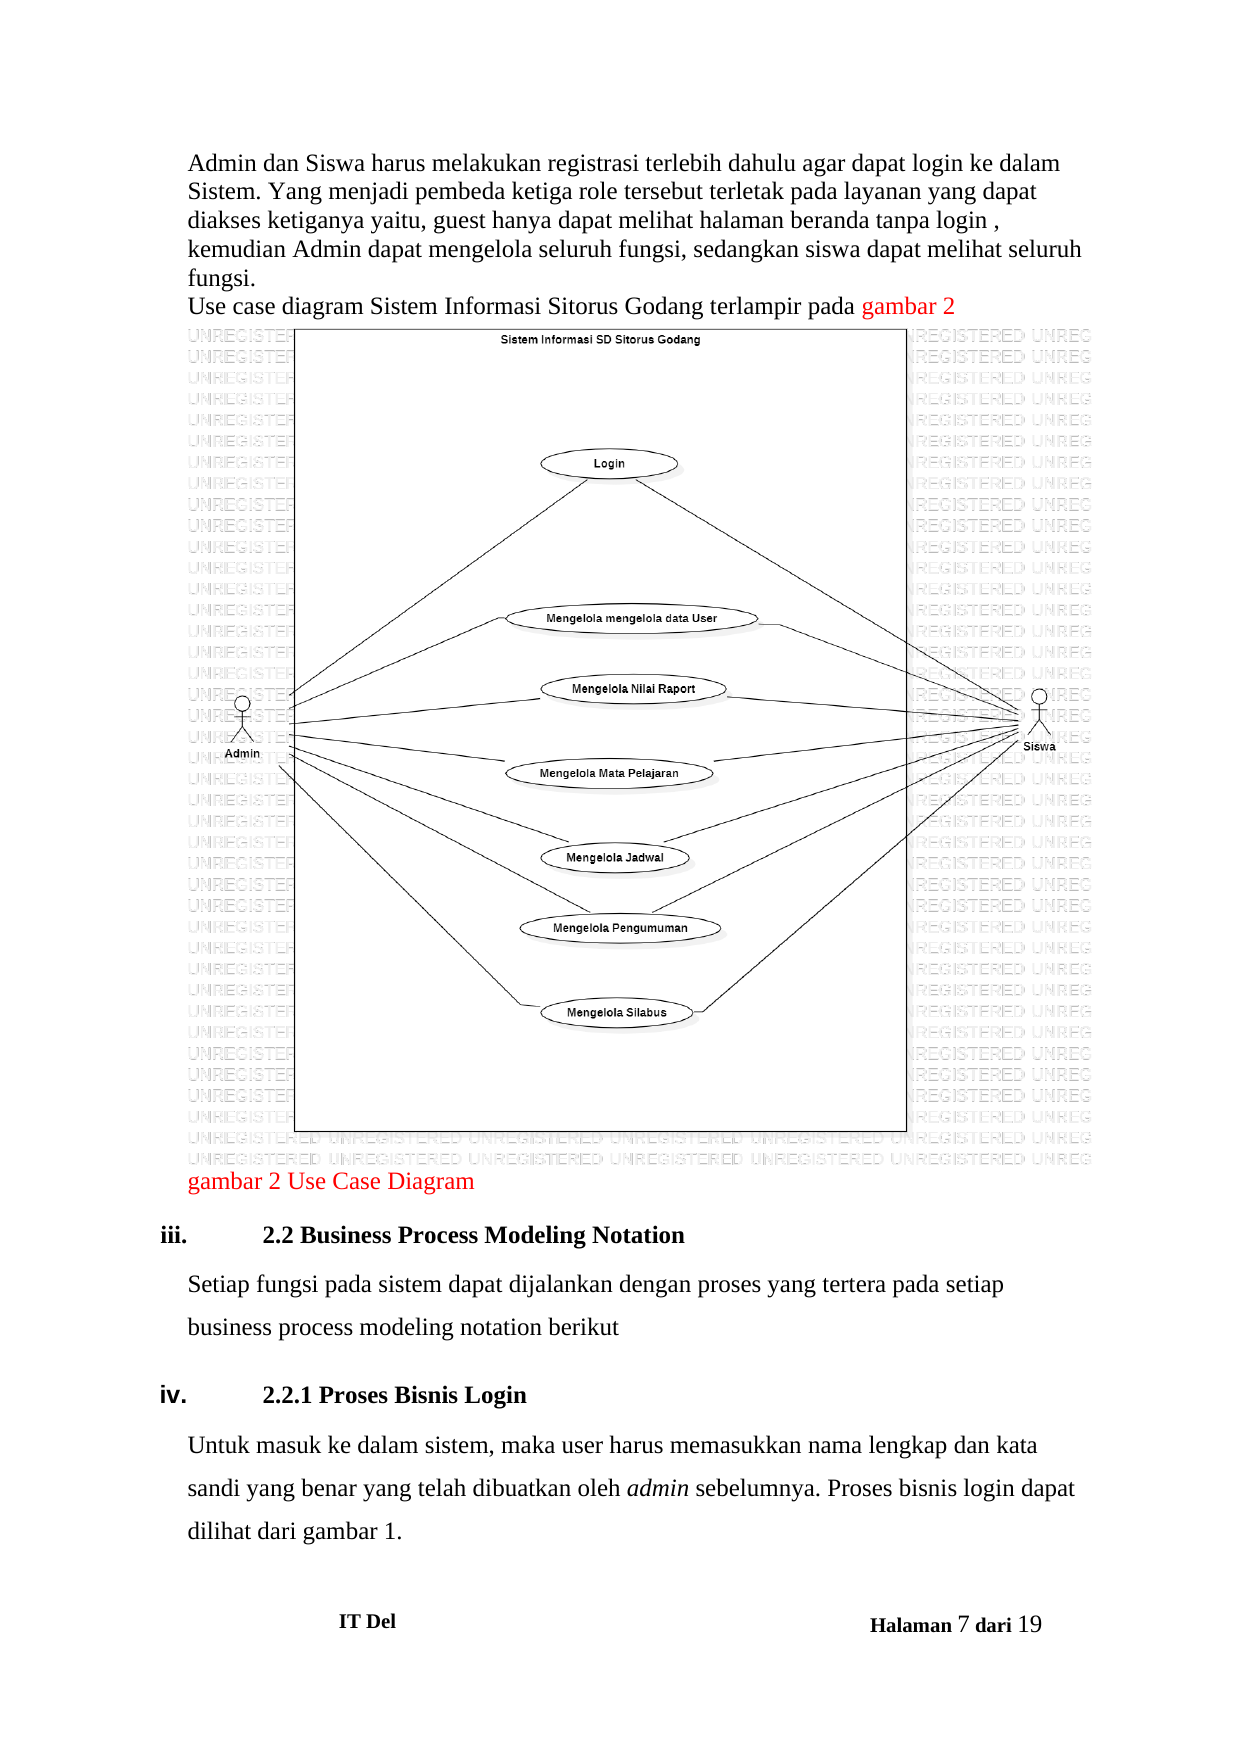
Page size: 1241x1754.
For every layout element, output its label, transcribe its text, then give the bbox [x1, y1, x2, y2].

subtitle 2.2 Business Process Modeling Notation [187, 1220, 1092, 1248]
picture [187, 320, 1093, 1166]
text gambar 2 Use Case Diagram [187, 1166, 1092, 1195]
text Use case diagram Sistem Informasi Sitorus Godang terlampir pada gambar 2 [187, 291, 1092, 320]
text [187, 148, 1092, 291]
subtitle 2.2.1 Proses Bisnis Login [187, 1380, 1092, 1409]
text Untuk masuk ke dalam sistem, maka user harus memasukkan nama lengkap dan kata sandi yang benar yang telah dibuatkan oleh admin sebelumnya. Proses bisnis login dapat dilihat dari gambar 1. [187, 1430, 1092, 1545]
text Setiap fungsi pada sistem dapat dijalankan dengan proses yang tertera pada setiap business process modeling notation berikut [187, 1269, 1092, 1341]
